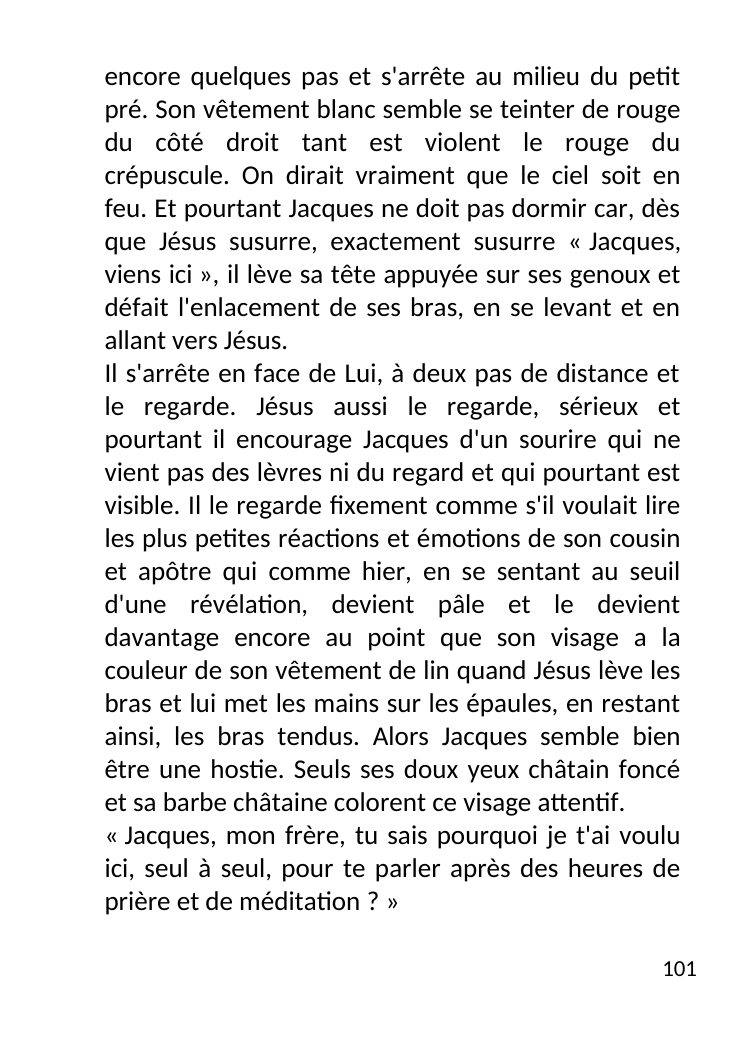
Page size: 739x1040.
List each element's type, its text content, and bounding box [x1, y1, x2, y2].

text Il s'arrête en face de Lui, à deux pas de distance et le regarde. Jésus aussi le regarde, sérieux et pourtant il encourage Jacques d'un sourire qui ne vient pas des lèvres ni du regard et qui pourtant est visible. Il le regarde fixement comme s'il voulait lire les plus petites réactions et émotions de son cousin et apôtre qui comme hier, en se sentant au seuil d'une révélation, devient pâle et le devient davantage encore au point que son visage a la couleur de son vêtement de lin quand Jésus lève les bras et lui met les mains sur les épaules, en restant ainsi, les bras tendus. Alors Jacques semble bien être une hostie. Seuls ses doux yeux châtain foncé et sa barbe châtaine colorent ce visage attentif. [104, 356, 681, 818]
text « Jacques, mon frère, tu sais pourquoi je t'ai voulu ici, seul à seul, pour te parler après des heures de prière et de méditation ? » [104, 818, 681, 918]
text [104, 59, 681, 356]
